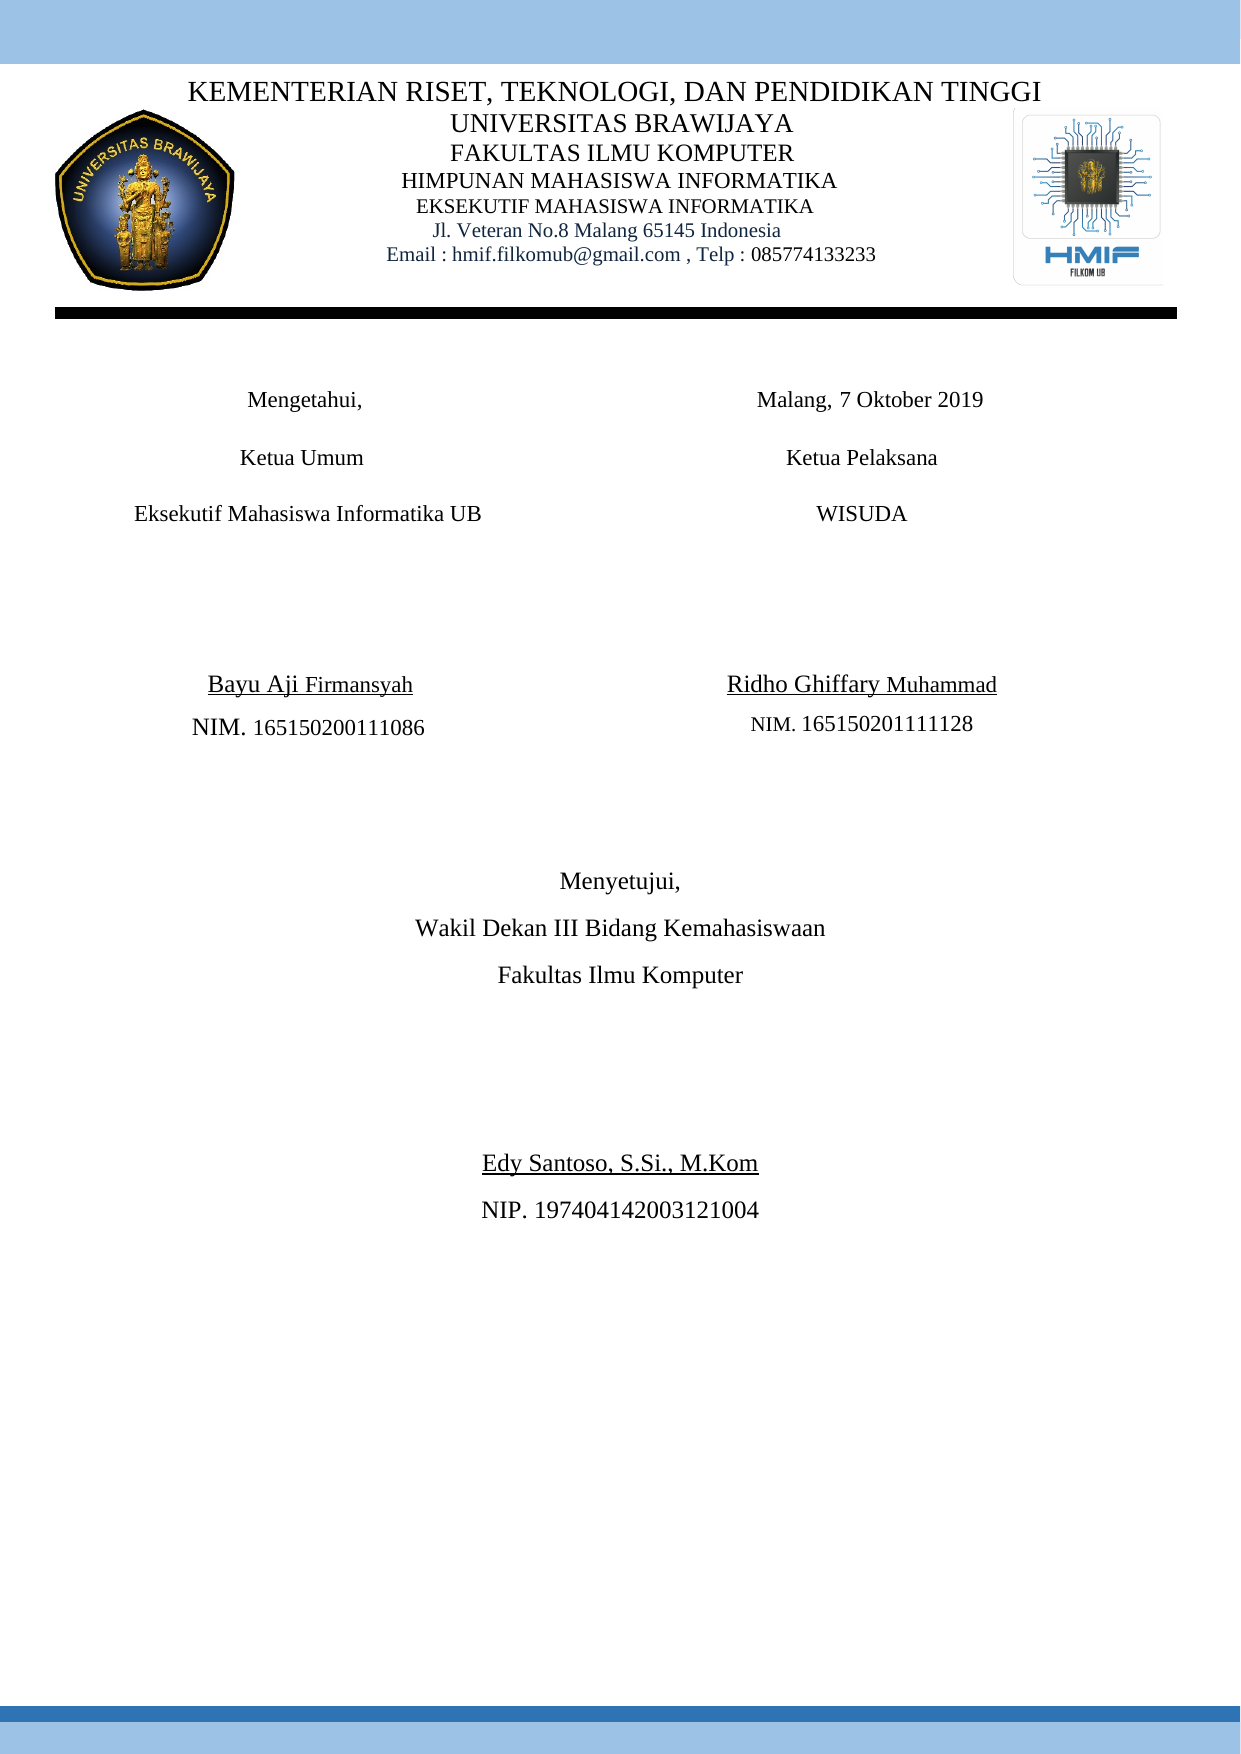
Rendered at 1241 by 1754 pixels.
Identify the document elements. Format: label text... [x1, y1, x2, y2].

text NIP. 197404142003121004 [150, 1196, 1090, 1224]
table_header Ketua Pelaksana WISUDA Ridho Ghiffary Muhammad NIM. 165150201111128 [550, 443, 1174, 772]
text Menyetujui, [150, 866, 1090, 895]
picture [1013, 108, 1163, 286]
table_header Ketua Umum Eksekutif Mahasiswa Informatika UB Bayu Aji Firmansyah NIM. 165150200111086 [66, 443, 550, 772]
picture [50, 106, 237, 294]
text Wakil Dekan III Bidang Kemahasiswaan [150, 913, 1090, 942]
text Edy Santoso, S.Si., M.Kom [150, 1148, 1090, 1177]
text Fakultas Ilmu Komputer [150, 960, 1090, 989]
text Mengetahui, Malang, 7 Oktober 2019 [150, 386, 1090, 413]
